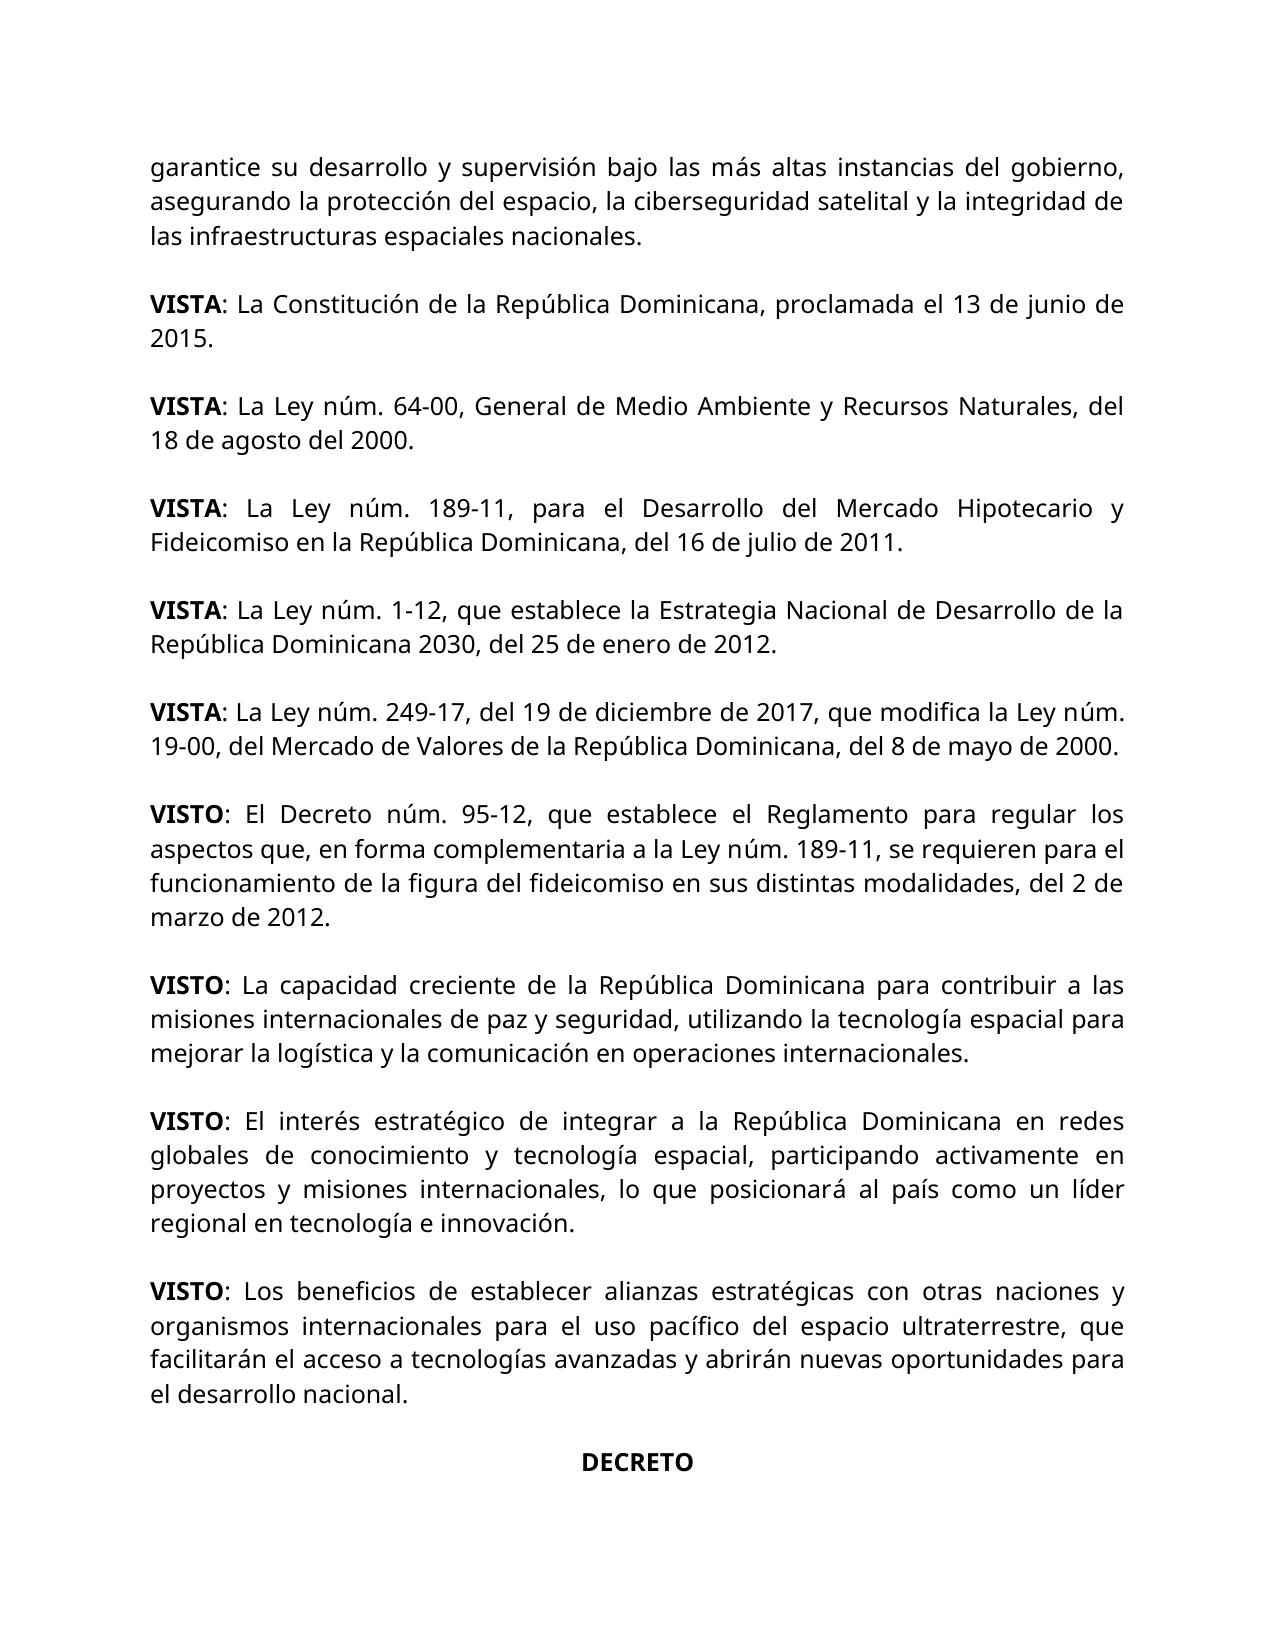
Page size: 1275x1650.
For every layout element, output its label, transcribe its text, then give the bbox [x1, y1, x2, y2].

text VISTA: La Ley núm. 249-17, del 19 de diciembre de 2017, que modifica la Ley núm. 19-00, del Mercado de Valores de la República Dominicana, del 8 de mayo de 2000. [150, 695, 1125, 763]
text VISTO: La capacidad creciente de la República Dominicana para contribuir a las misiones internacionales de paz y seguridad, utilizando la tecnología espacial para mejorar la logística y la comunicación en operaciones internacionales. [150, 967, 1125, 1070]
text VISTO: El interés estratégico de integrar a la República Dominicana en redes globales de conocimiento y tecnología espacial, participando activamente en proyectos y misiones internacionales, lo que posicionará al país como un líder regional en tecnología e innovación. [150, 1104, 1125, 1240]
text DECRETO [150, 1444, 1125, 1478]
text VISTO: Los beneficios de establecer alianzas estratégicas con otras naciones y organismos internacionales para el uso pacífico del espacio ultraterrestre, que facilitarán el acceso a tecnologías avanzadas y abrirán nuevas oportunidades para el desarrollo nacional. [150, 1274, 1125, 1410]
text VISTO: El Decreto núm. 95-12, que establece el Reglamento para regular los aspectos que, en forma complementaria a la Ley núm. 189-11, se requieren para el funcionamiento de la figura del fideicomiso en sus distintas modalidades, del 2 de marzo de 2012. [150, 797, 1125, 933]
text VISTA: La Ley núm. 64-00, General de Medio Ambiente y Recursos Naturales, del 18 de agosto del 2000. [150, 388, 1125, 457]
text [150, 150, 1125, 252]
text VISTA: La Ley núm. 1-12, que establece la Estrategia Nacional de Desarrollo de la República Dominicana 2030, del 25 de enero de 2012. [150, 593, 1125, 661]
text VISTA: La Ley núm. 189-11, para el Desarrollo del Mercado Hipotecario y Fideicomiso en la República Dominicana, del 16 de julio de 2011. [150, 491, 1125, 559]
text VISTA: La Constitución de la República Dominicana, proclamada el 13 de junio de 2015. [150, 286, 1125, 354]
